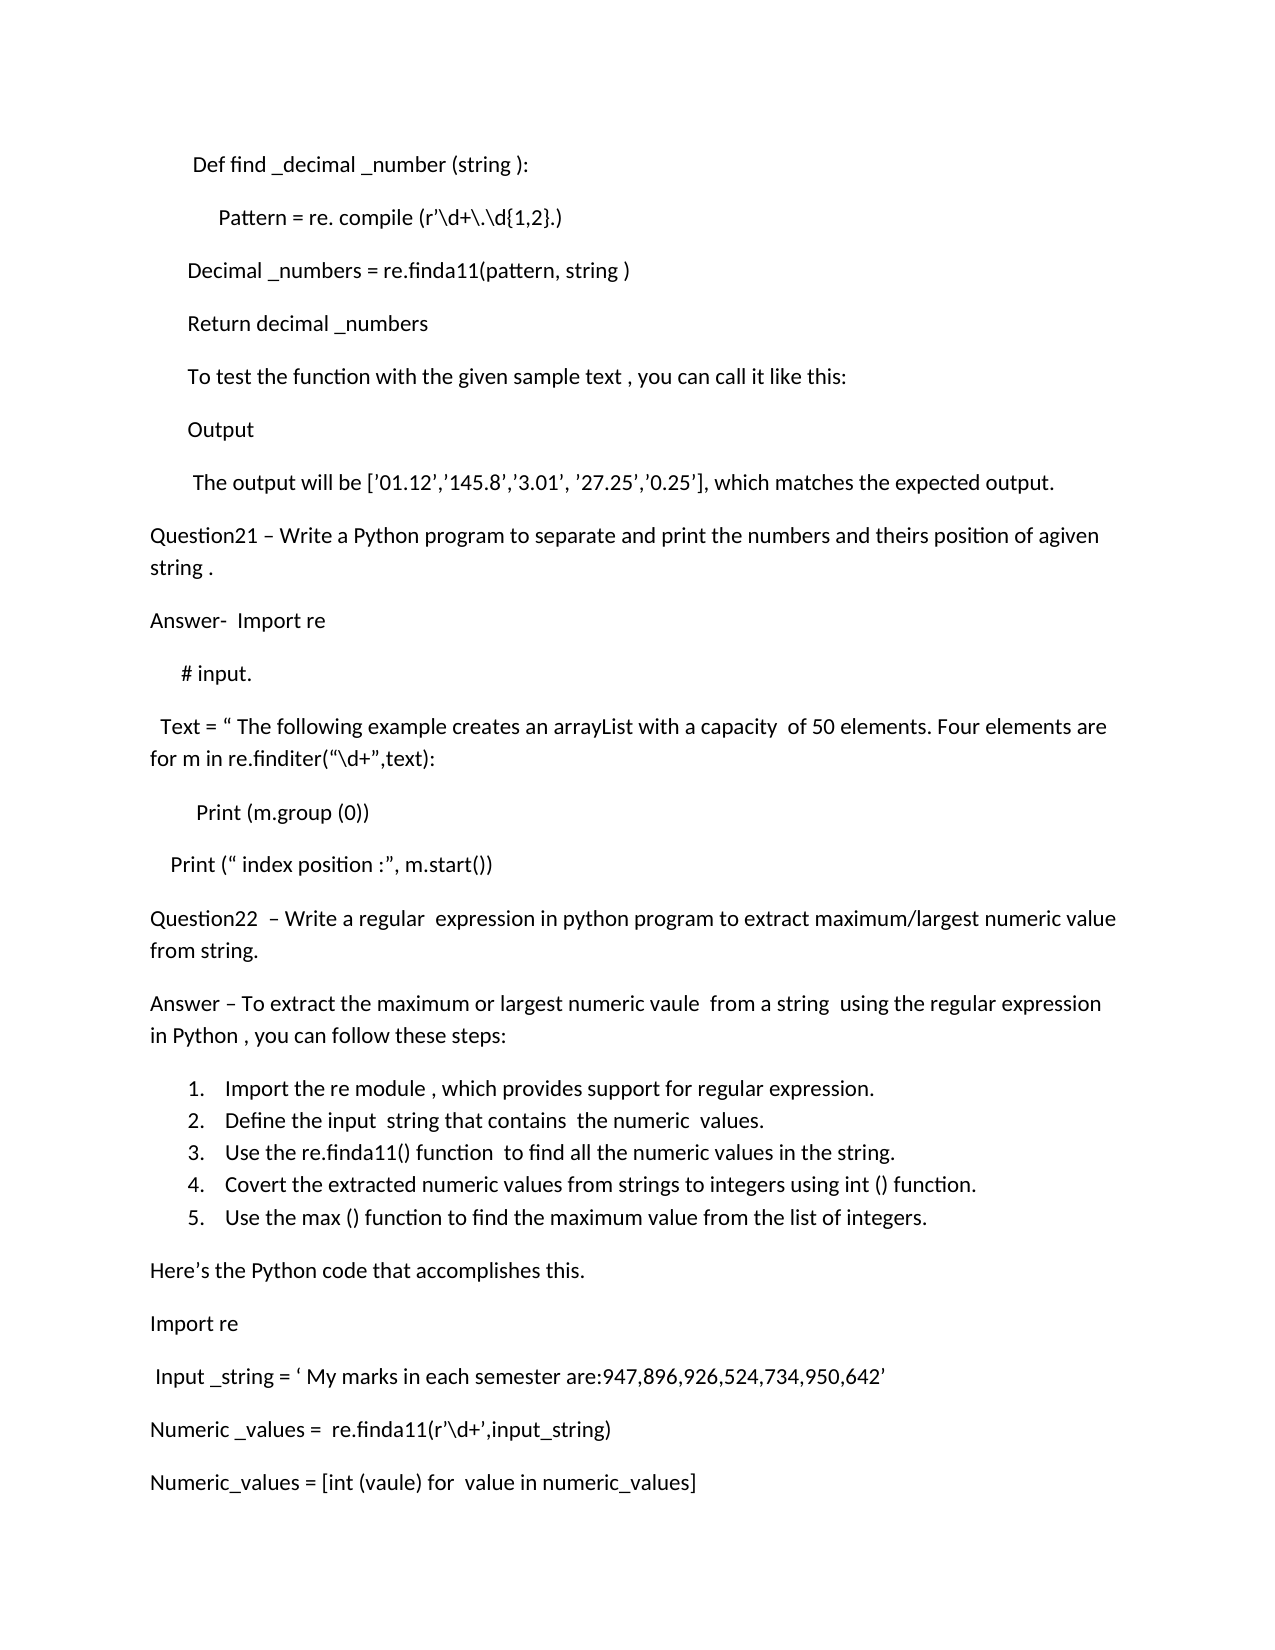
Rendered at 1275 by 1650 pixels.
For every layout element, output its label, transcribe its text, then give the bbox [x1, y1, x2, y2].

text Pattern = re. compile (r’\d+\.\d{1,2}.) [187, 203, 1125, 231]
text Input _string = ‘ My marks in each semester are:947,896,926,524,734,950,642’ [150, 1362, 1125, 1390]
text Here’s the Python code that accomplishes this. [150, 1256, 1125, 1284]
text Return decimal _numbers [187, 309, 1125, 337]
text To test the function with the given sample text , you can call it like this: [187, 362, 1125, 390]
text Answer- Import re [150, 606, 1125, 634]
list Use the max () function to find the maximum value from the list of integers. [187, 1203, 1125, 1231]
text Print (“ index position :”, m.start()) [150, 851, 1125, 879]
text Import re [150, 1309, 1125, 1337]
text Numeric _values = re.finda11(r’\d+’,input_string) [150, 1415, 1125, 1443]
text Def find _decimal _number (string ): [187, 150, 1125, 178]
text Text = “ The following example creates an arrayList with a capacity of 50 elements. Four elements are for m in re.finditer(“\d+”,text): [150, 712, 1125, 773]
text Question22 – Write a regular expression in python program to extract maximum/largest numeric value from string. [150, 904, 1125, 964]
list Import the re module , which provides support for regular expression. [187, 1074, 1125, 1102]
text Answer – To extract the maximum or largest numeric vaule from a string using the regular expression in Python , you can follow these steps: [150, 989, 1125, 1049]
text The output will be [’01.12’,’145.8’,’3.01’, ’27.25’,’0.25’], which matches the expected output. [187, 468, 1125, 496]
text Print (m.group (0)) [150, 798, 1125, 826]
text Output [187, 415, 1125, 443]
text Decimal _numbers = re.finda11(pattern, string ) [187, 256, 1125, 284]
text Numeric_values = [int (vaule) for value in numeric_values] [150, 1468, 1125, 1496]
text Question21 – Write a Python program to separate and print the numbers and theirs position of agiven string . [150, 521, 1125, 581]
list Use the re.finda11() function to find all the numeric values in the string. [187, 1138, 1125, 1166]
text # input. [150, 659, 1125, 687]
list Define the input string that contains the numeric values. [187, 1106, 1125, 1134]
list Covert the extracted numeric values from strings to integers using int () function. [187, 1171, 1125, 1199]
